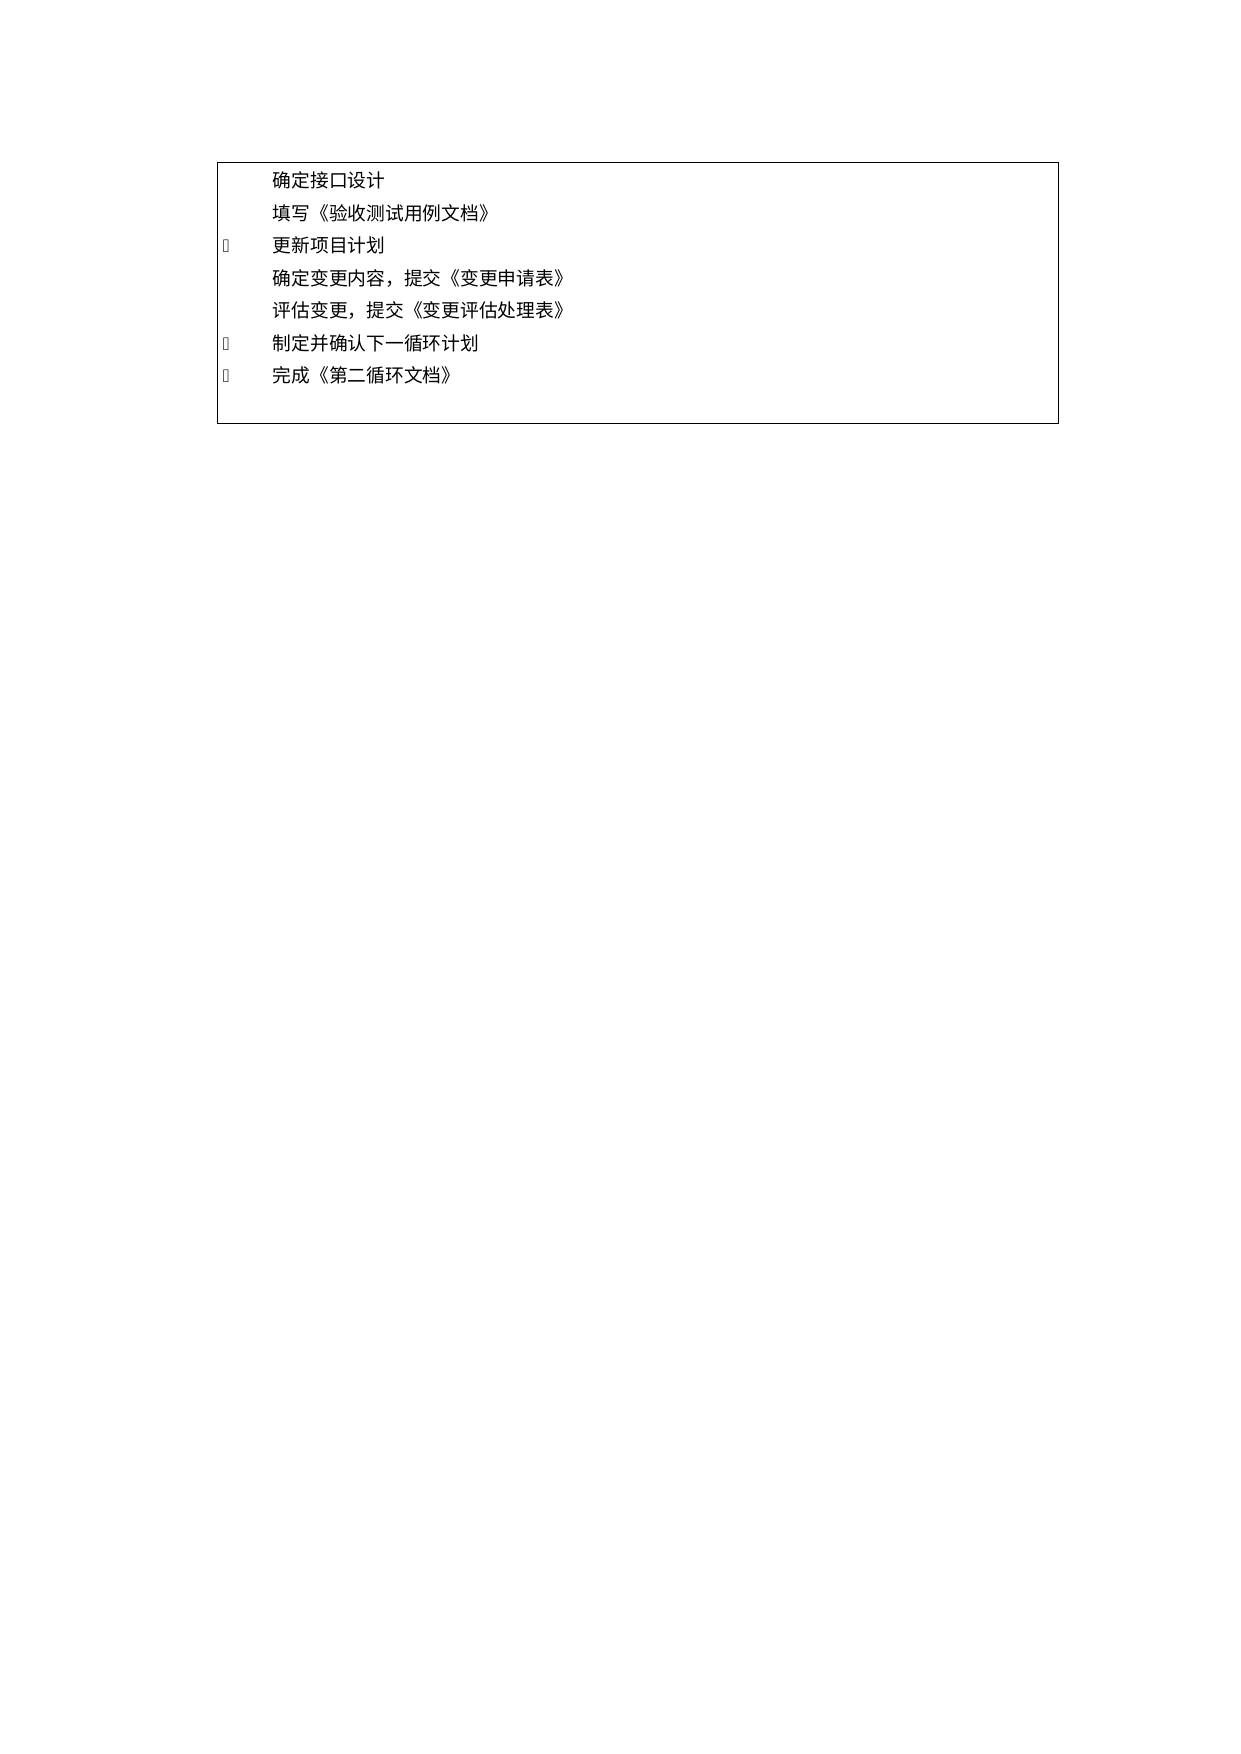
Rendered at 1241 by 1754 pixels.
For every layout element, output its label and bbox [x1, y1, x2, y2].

table_header [218, 163, 1058, 423]
